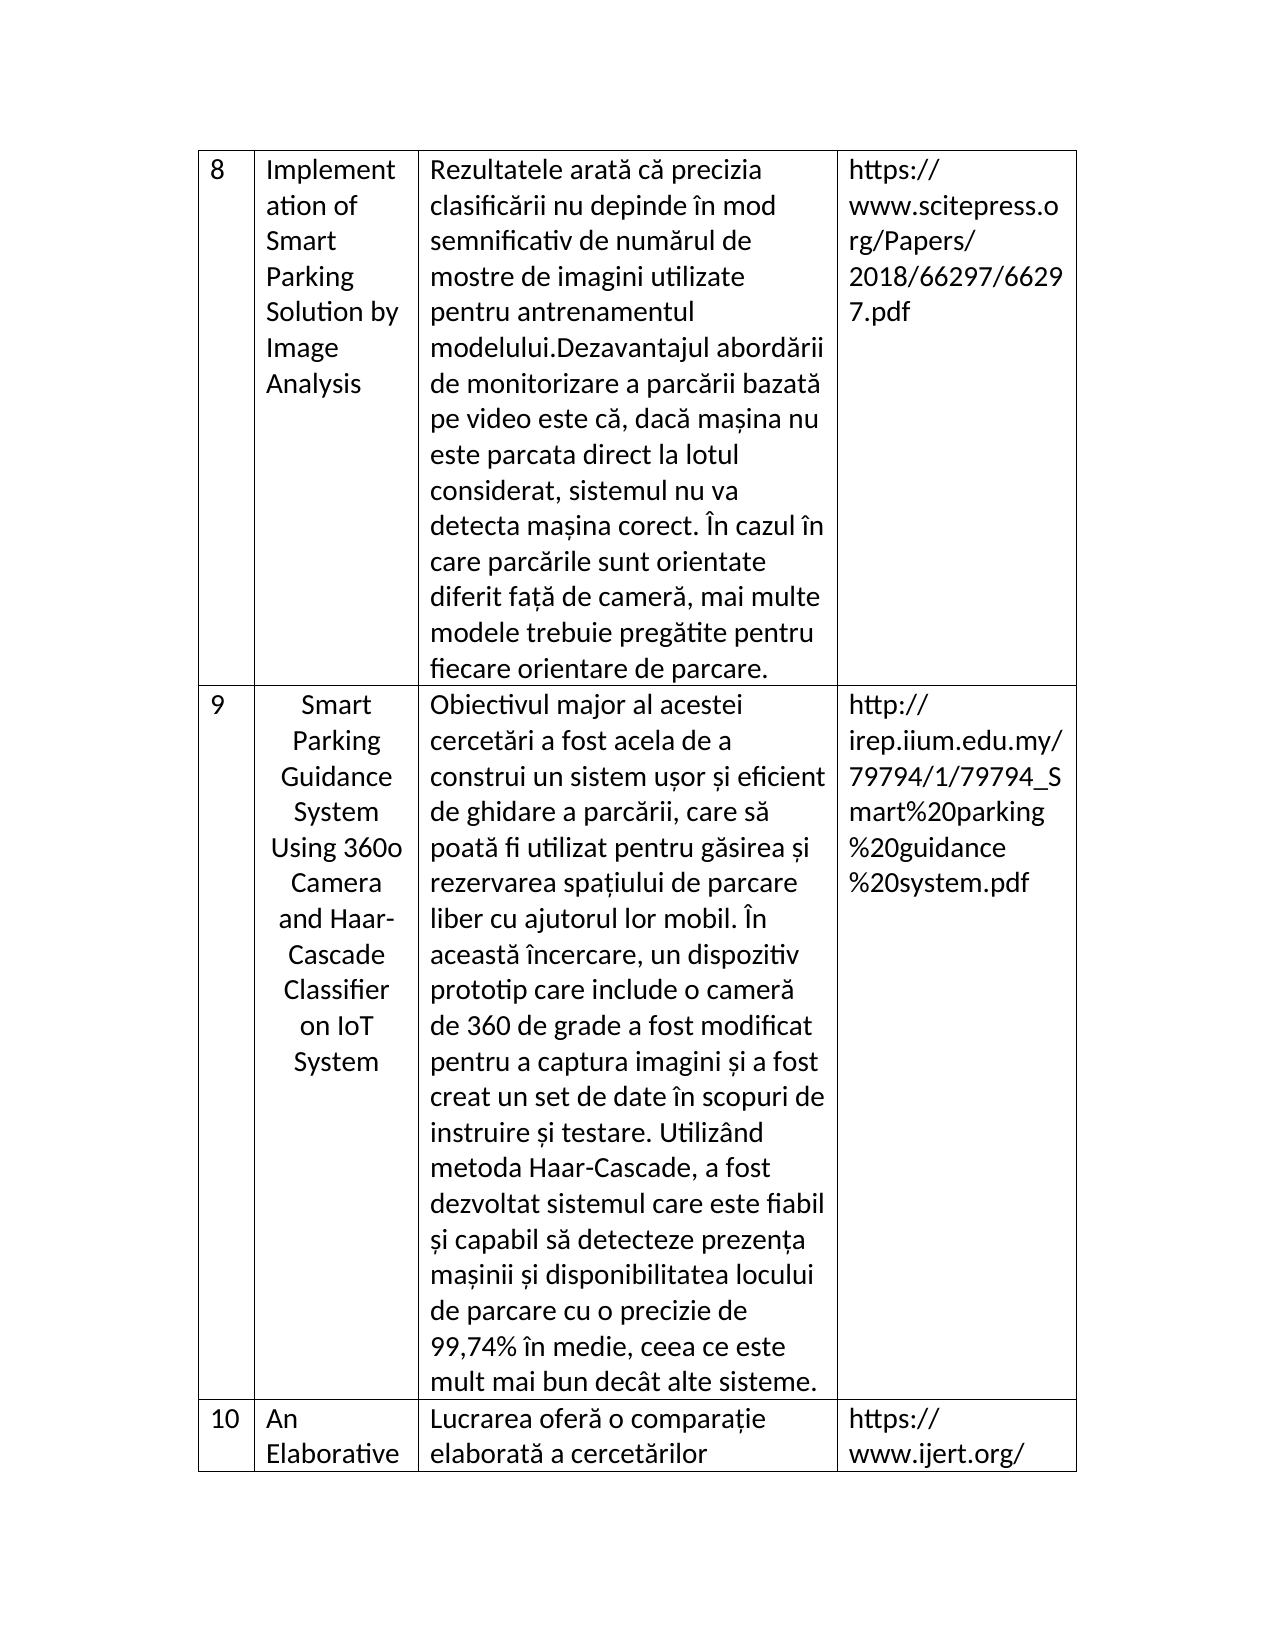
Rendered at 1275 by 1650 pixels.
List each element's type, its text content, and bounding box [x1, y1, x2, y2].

table_cell Obiectivul major al acestei cercetări a fost acela de a construi un sistem ușor și eficient de ghidare a parcării, care să poată fi utilizat pentru găsirea și rezervarea spațiului de parcare liber cu ajutorul lor mobil. În această încercare, un dispozitiv prototip care include o cameră de 360 de grade a fost modificat pentru a captura imagini și a fost creat un set de date în scopuri de instruire și testare. Utilizând metoda Haar-Cascade, a fost dezvoltat sistemul care este fiabil și capabil să detecteze prezența mașinii și disponibilitatea locului de parcare cu o precizie de 99,74% în medie, ceea ce este mult mai bun decât alte sisteme. [419, 686, 837, 1399]
table_cell 8 [199, 151, 254, 685]
table_cell 10 [199, 1400, 254, 1471]
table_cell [255, 1400, 418, 1471]
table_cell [838, 1400, 1076, 1471]
table_cell Implementation of Smart Parking Solution by Image Analysis [255, 151, 418, 685]
table_cell Smart Parking Guidance System Using 360o Camera and Haar-Cascade Classifier on IoT System [255, 686, 418, 1399]
table_cell http://irep.iium.edu.my/79794/1/79794_Smart%20parking%20guidance%20system.pdf [838, 686, 1076, 1399]
table_cell 9 [199, 686, 254, 1399]
table_cell https://www.scitepress.org/Papers/2018/66297/66297.pdf [838, 151, 1076, 685]
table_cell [419, 1400, 837, 1471]
table_cell Rezultatele arată că precizia clasificării nu depinde în mod semnificativ de numărul de mostre de imagini utilizate pentru antrenamentul modelului.Dezavantajul abordării de monitorizare a parcării bazată pe video este că, dacă mașina nu este parcata direct la lotul considerat, sistemul nu va detecta mașina corect. În cazul în care parcările sunt orientate diferit față de cameră, mai multe modele trebuie pregătite pentru fiecare orientare de parcare. [419, 151, 837, 685]
